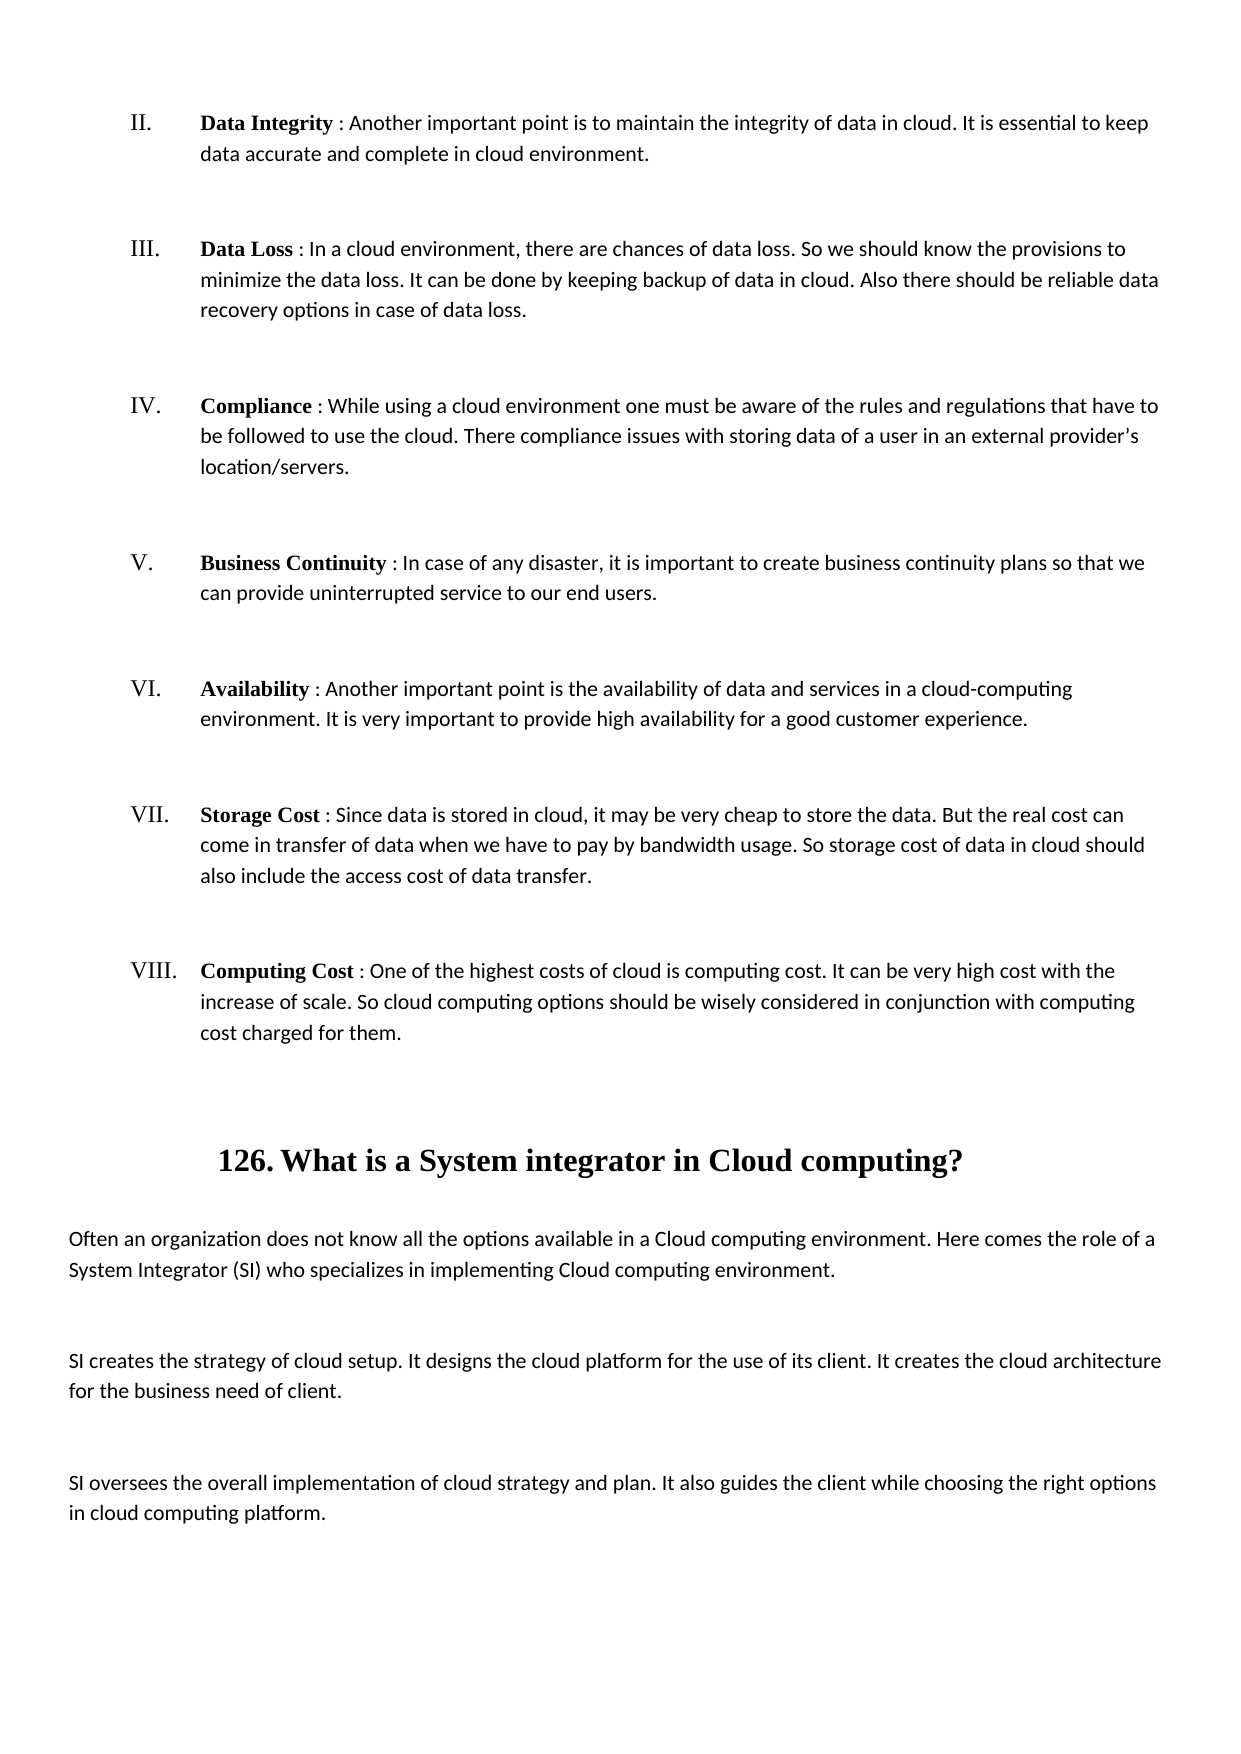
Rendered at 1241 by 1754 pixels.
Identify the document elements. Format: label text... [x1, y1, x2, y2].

list Compliance : While using a cloud environment one must be aware of the rules and regulations that have to be followed to use the cloud. There compliance issues with storing data of a user in an external provider’s location/servers. [130, 391, 1171, 480]
text SI oversees the overall implementation of cloud strategy and plan. It also guides the client while choosing the right options in cloud computing platform. [68, 1469, 1171, 1526]
text Often an organization does not know all the options available in a Cloud computing environment. Here comes the role of a System Integrator (SI) who specializes in implementing Cloud computing environment. [68, 1225, 1171, 1283]
list Availability : Another important point is the availability of data and services in a cloud-computing environment. It is very important to provide high availability for a good customer experience. [130, 674, 1171, 732]
list Storage Cost : Since data is stored in cloud, it may be very cheap to store the data. But the real cost can come in transfer of data when we have to pay by bandwidth usage. So storage cost of data in cloud should also include the access cost of data transfer. [130, 800, 1171, 889]
text SI creates the strategy of cloud setup. It designs the cloud platform for the use of its client. It creates the cloud architecture for the business need of client. [68, 1347, 1171, 1404]
list Data Integrity : Another important point is to maintain the integrity of data in cloud. It is essential to keep data accurate and complete in cloud environment. [130, 108, 1171, 167]
list What is a System integrator in Cloud computing? [217, 1141, 1170, 1178]
list Computing Cost : One of the highest costs of cloud is computing cost. It can be very high cost with the increase of scale. So cloud computing options should be wisely considered in conjunction with computing cost charged for them. [130, 956, 1171, 1045]
list Business Continuity : In case of any disaster, it is important to create business continuity plans so that we can provide uninterrupted service to our end users. [130, 548, 1171, 606]
list Data Loss : In a cloud environment, there are chances of data loss. So we should know the provisions to minimize the data loss. It can be done by keeping backup of data in cloud. Also there should be reliable data recovery options in case of data loss. [130, 234, 1171, 323]
